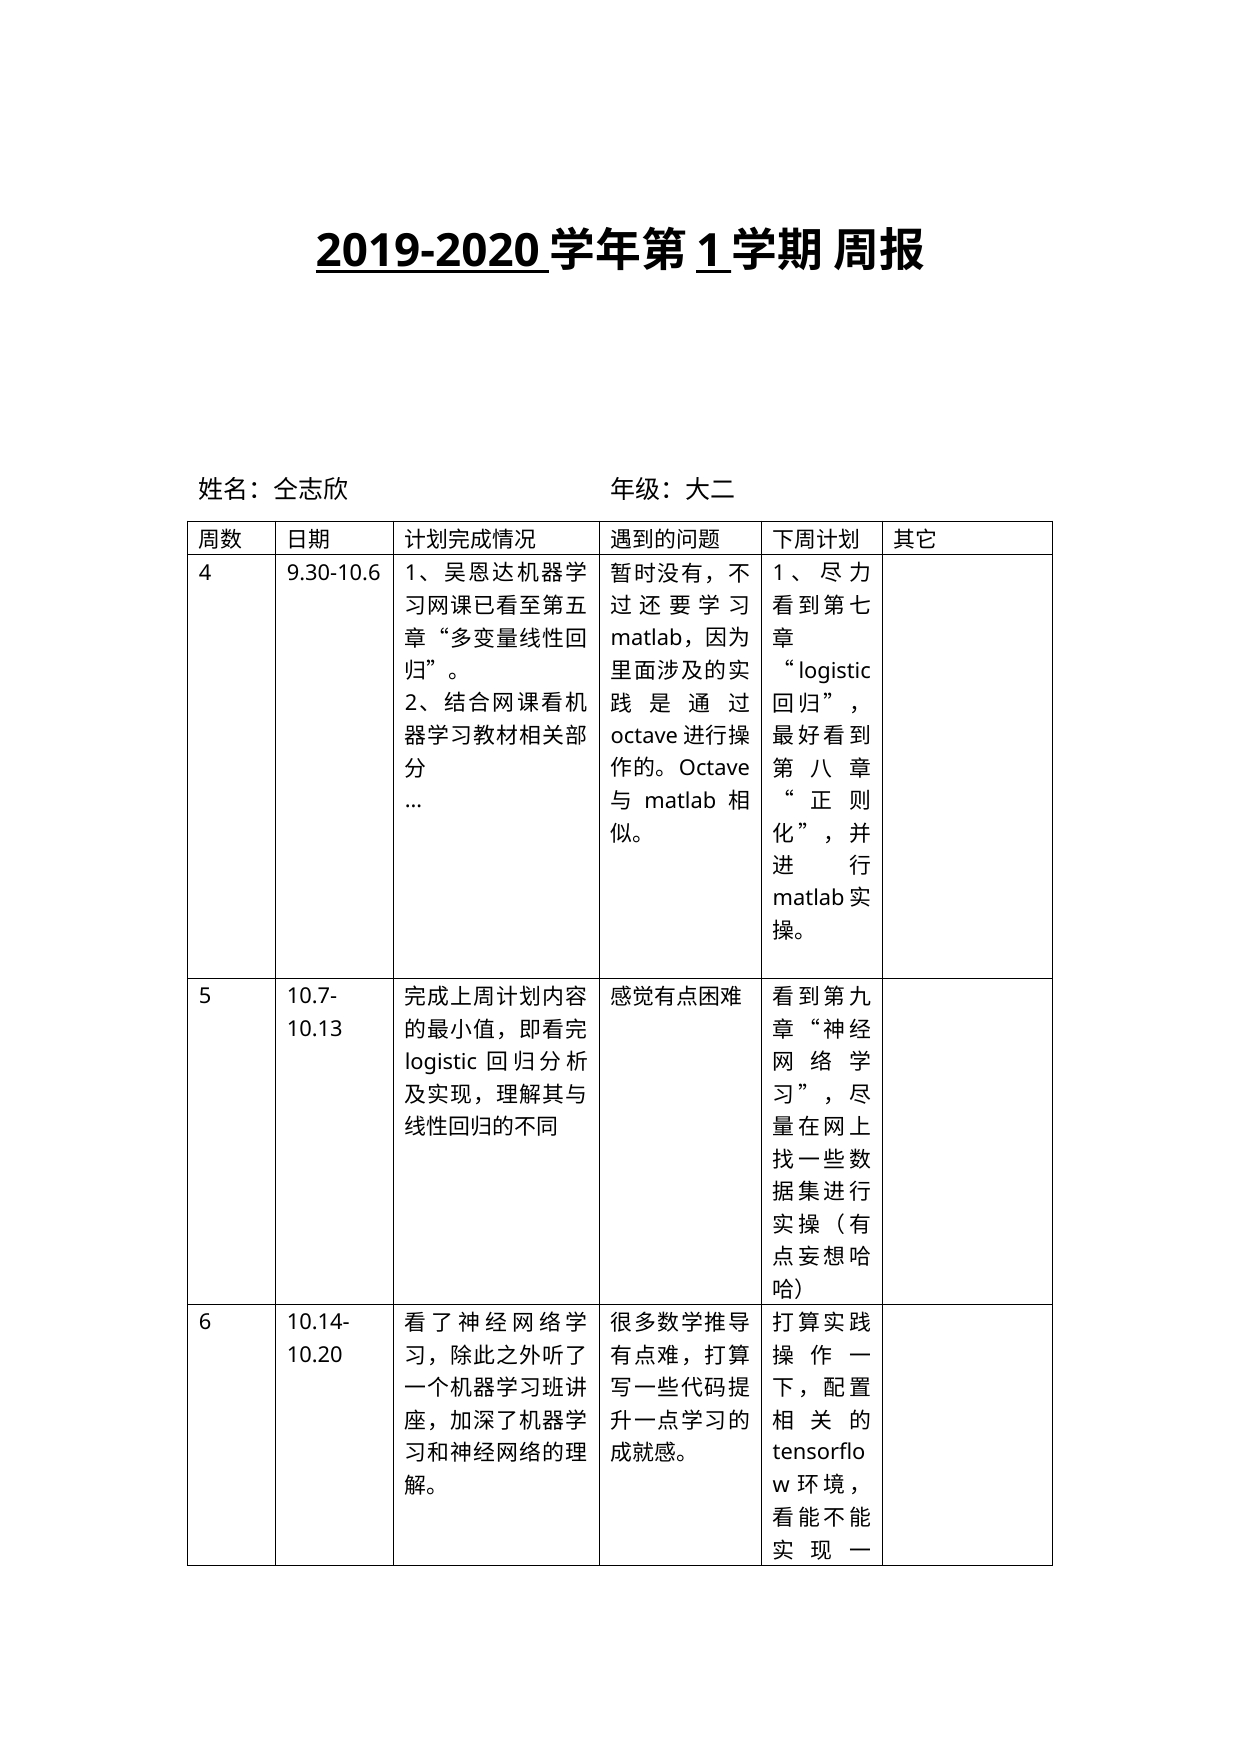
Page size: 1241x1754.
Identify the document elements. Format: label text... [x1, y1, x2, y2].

table_cell 4 [188, 555, 275, 978]
table_header 年级：大二 [599, 456, 1053, 521]
table_cell 遇到的问题 [600, 522, 761, 554]
table_cell 10.14-10.20 [276, 1305, 393, 1565]
table_cell 9.30-10.6 [276, 555, 393, 978]
table_cell 6 [188, 1305, 275, 1565]
table_cell 其它 [883, 522, 1052, 554]
table_cell 计划完成情况 [394, 522, 599, 554]
table_cell 5 [188, 979, 275, 1304]
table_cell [394, 1305, 599, 1565]
table_header 姓名：仝志欣 [188, 456, 599, 521]
table_cell [883, 1305, 1052, 1565]
table_cell 感觉有点困难 [600, 979, 761, 1304]
table_cell [883, 555, 1052, 978]
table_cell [762, 1305, 882, 1565]
table_cell 周数 [188, 522, 275, 554]
table_cell 完成上周计划内容的最小值，即看完logistic回归分析及实现，理解其与线性回归的不同 [394, 979, 599, 1304]
table_cell 暂时没有，不过还要学习matlab，因为里面涉及的实践是通过octave进行操作的。Octave与matlab相似。 [600, 555, 761, 978]
table_cell 10.7-10.13 [276, 979, 393, 1304]
table_cell 日期 [276, 522, 393, 554]
table_cell 1、吴恩达机器学习网课已看至第五章“多变量线性回归”。 2、结合网课看机器学习教材相关部分 … [394, 555, 599, 978]
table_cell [600, 1305, 761, 1565]
table_cell 1、尽力看到第七章“logistic回归”，最好看到第八章“正则化”，并进行matlab实操。 [762, 555, 882, 978]
table_cell 下周计划 [762, 522, 882, 554]
table_cell [883, 979, 1052, 1304]
subtitle 2019-2020学年第1学期 周报 [187, 197, 1053, 295]
table_cell 看到第九章“神经网络学习”，尽量在网上找一些数据集进行实操（有点妄想哈哈） [762, 979, 882, 1304]
